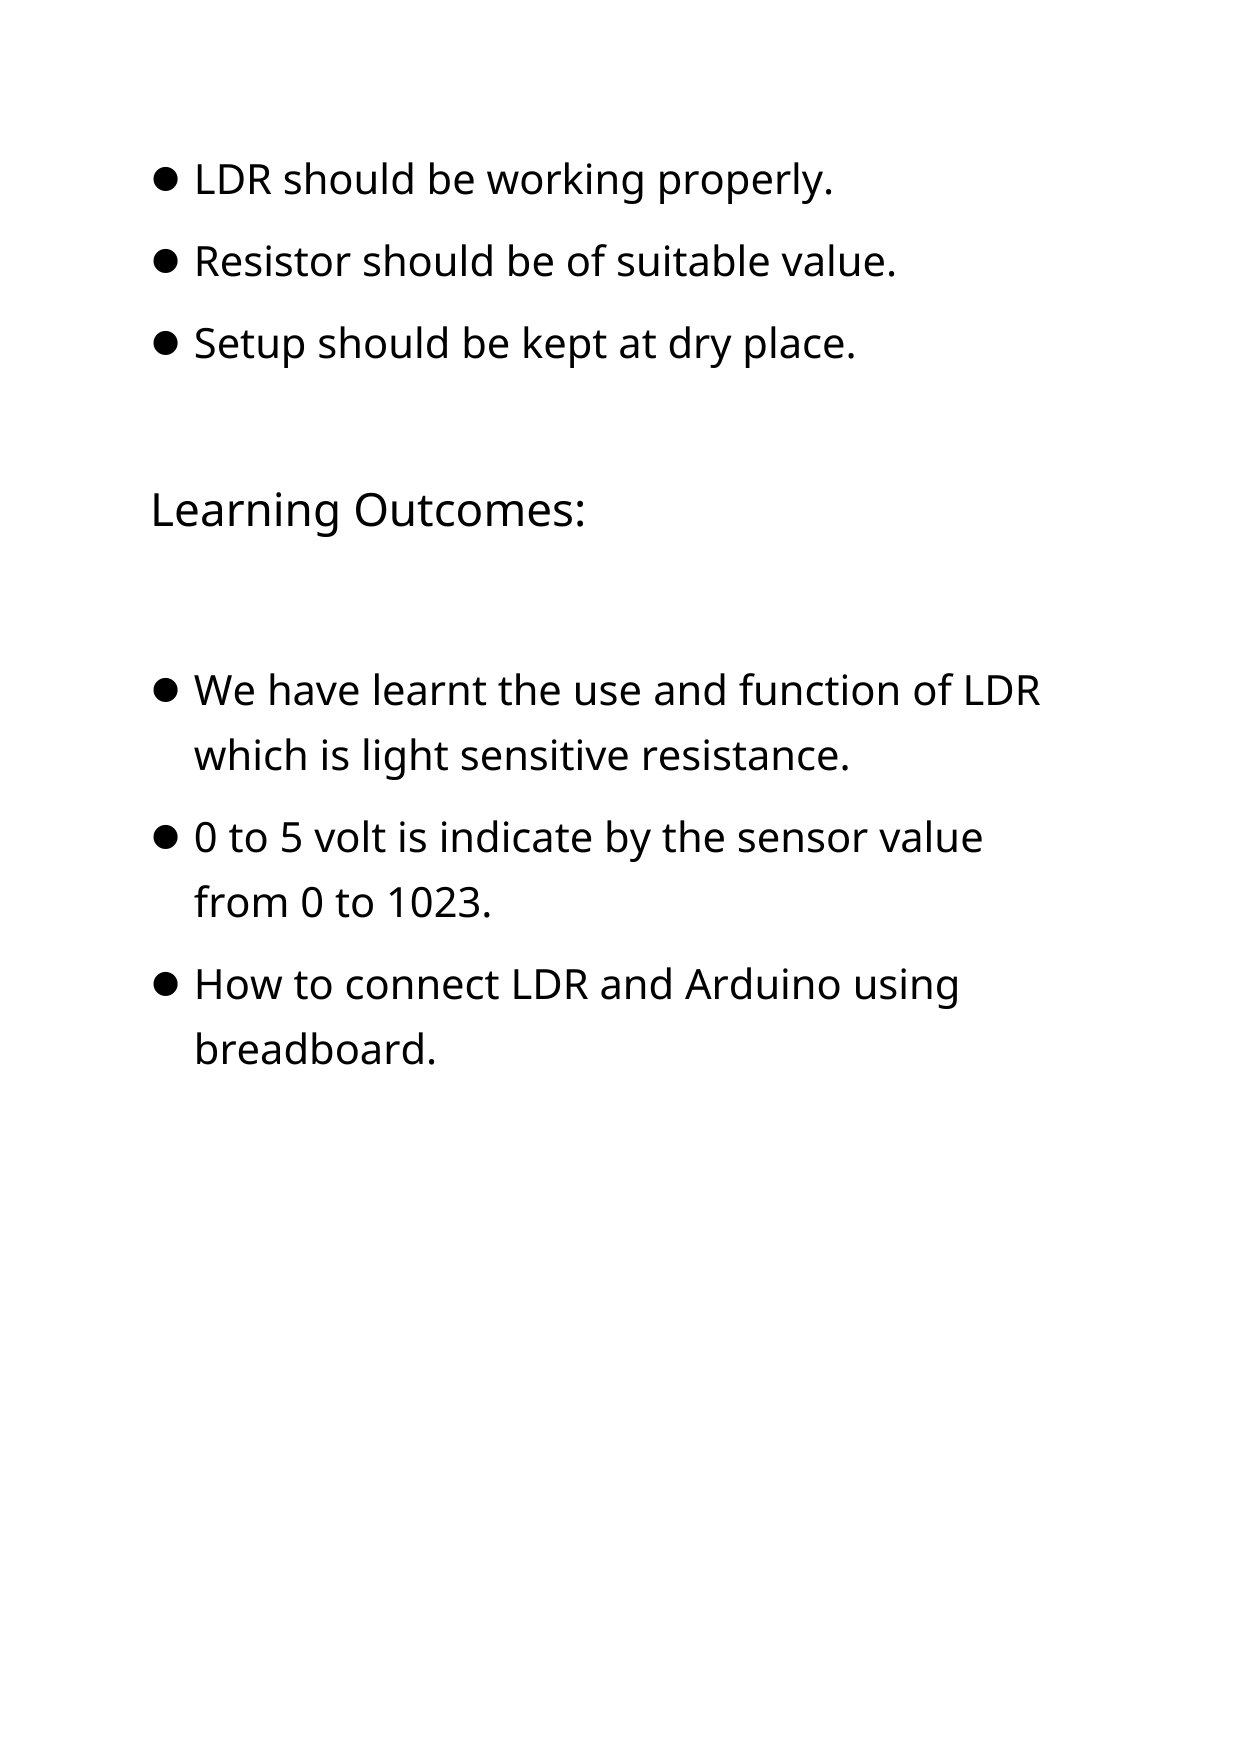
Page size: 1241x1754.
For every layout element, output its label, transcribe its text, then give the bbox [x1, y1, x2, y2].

list LDR should be working properly. [150, 150, 1090, 207]
list How to connect LDR and Arduino using breadboard. [150, 955, 1090, 1077]
list Resistor should be of suitable value. [150, 232, 1090, 289]
text Learning Outcomes: [150, 477, 1090, 540]
list 0 to 5 volt is indicate by the sensor value from 0 to 1023. [150, 808, 1090, 930]
list We have learnt the use and function of LDR which is light sensitive resistance. [150, 661, 1090, 783]
list Setup should be kept at dry place. [150, 314, 1090, 371]
